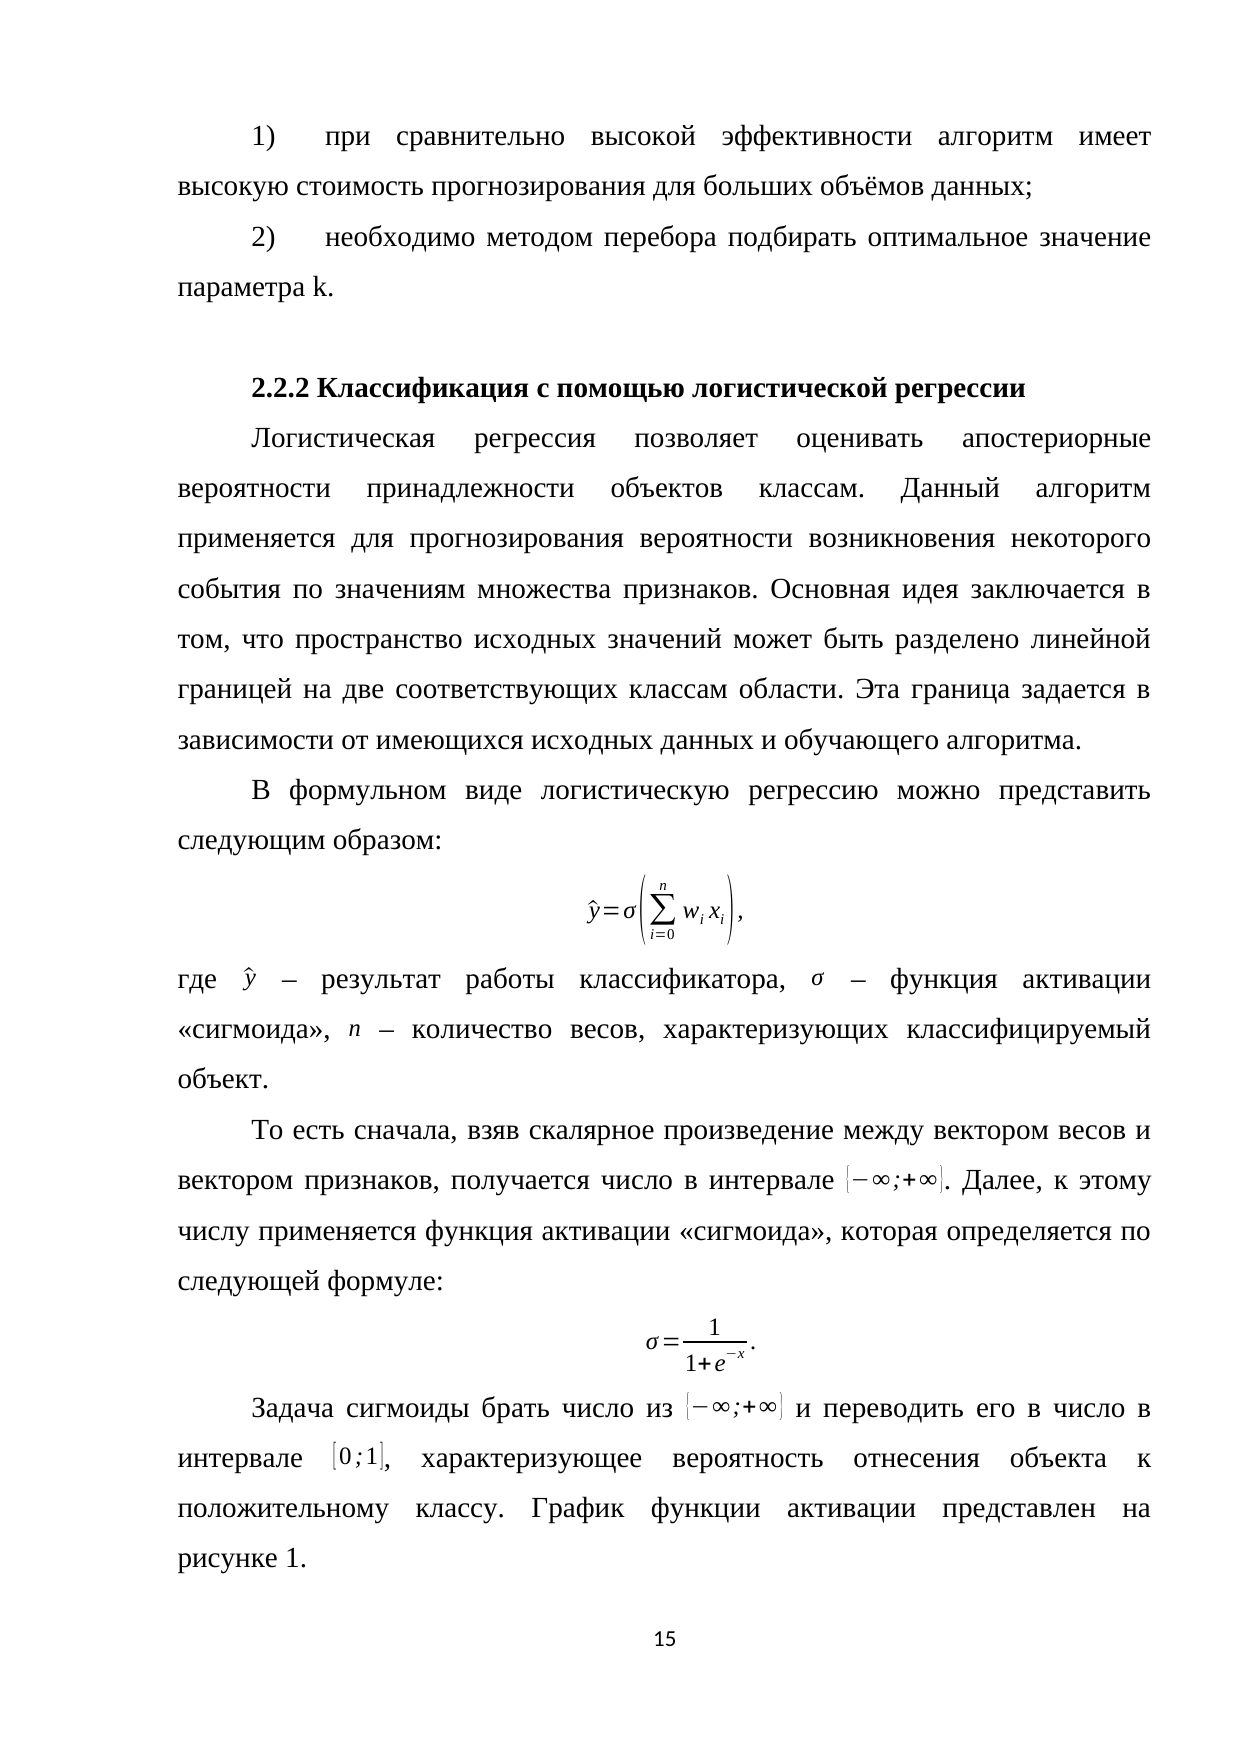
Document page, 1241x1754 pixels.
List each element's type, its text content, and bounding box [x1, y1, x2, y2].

list при сравнительно высокой эффективности алгоритм имеет высокую стоимость прогнозирования для больших объёмов данных; [177, 118, 1152, 202]
text Логистическая регрессия позволяет оценивать апостериорные вероятности принадлежности объектов классам. Данный алгоритм применяется для прогнозирования вероятности возникновения некоторого события по значениям множества признаков. Основная идея заключается в том, что пространство исходных значений может быть разделено линейной границей на две соответствующих классам области. Эта граница задается в зависимости от имеющихся исходных данных и обучающего алгоритма. [177, 420, 1152, 755]
text Задача сигмоиды брать число из и переводить его в число в интервале , характеризующее вероятность отнесения объекта к положительному классу. График функции активации представлен на рисунке 1. [177, 1390, 1152, 1574]
text 2.2.2 Классификация с помощью логистической регрессии [177, 370, 1152, 403]
text В формульном виде логистическую регрессию можно представить следующим образом: [177, 772, 1152, 856]
list необходимо методом перебора подбирать оптимальное значение параметра k. [177, 219, 1152, 303]
text где – результат работы классификатора, – функция активации «сигмоида», – количество весов, характеризующих классифицируемый объект. [177, 961, 1152, 1095]
text То есть сначала, взяв скалярное произведение между вектором весов и вектором признаков, получается число в интервале . Далее, к этому числу применяется функция активации «сигмоида», которая определяется по следующей формуле: [177, 1112, 1152, 1296]
